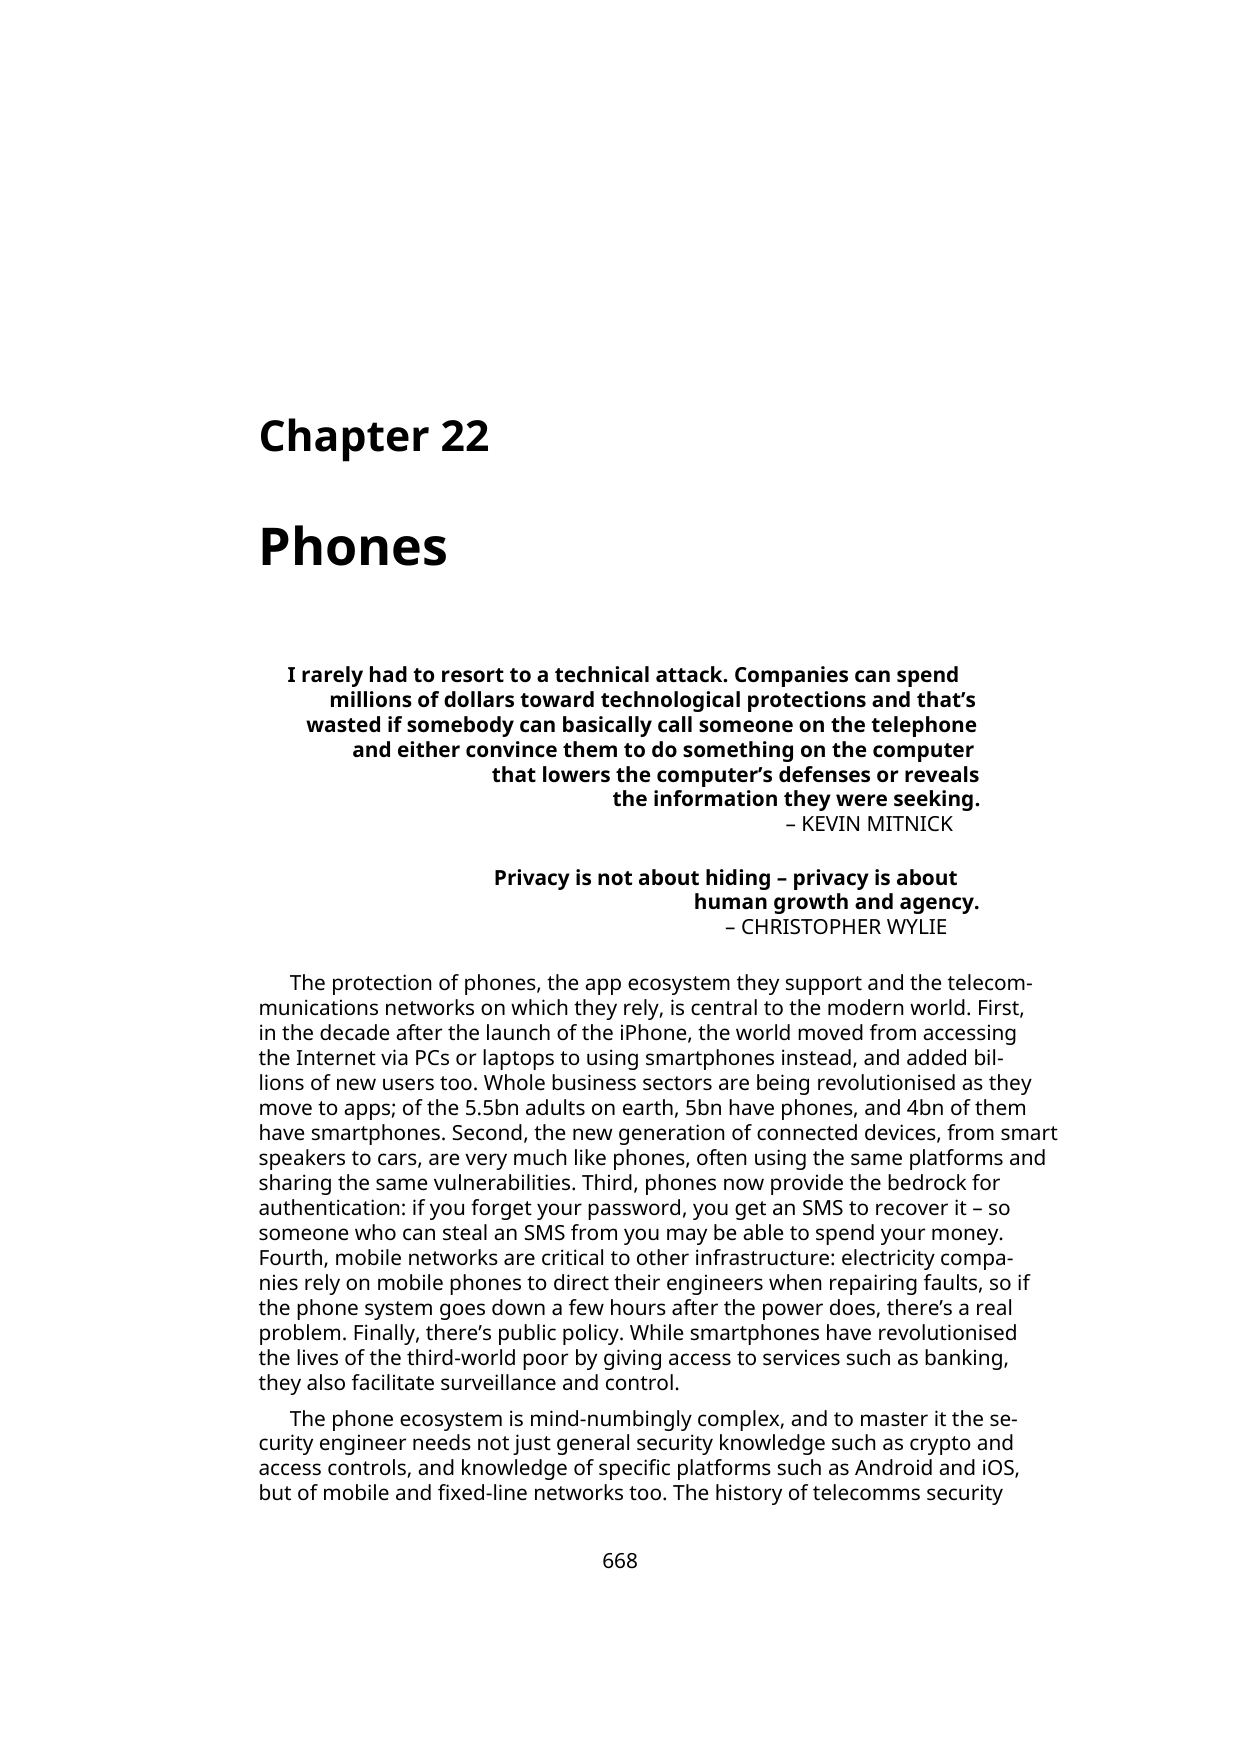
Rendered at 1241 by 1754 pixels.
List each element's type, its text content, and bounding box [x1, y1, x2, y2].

text Phones [150, 524, 1090, 576]
text Chapter 22 [150, 417, 1090, 459]
text munications networks on which they rely, is central to the modern world. First, in the decade after the launch of the iPhone, the world moved from accessing the Internet via PCs or laptops to using smartphones instead, and added bil- lions of new users too. Whole business sectors are being revolutionised as they move to apps; of the 5.5bn adults on earth, 5bn have phones, and 4bn of them have smartphones. Second, the new generation of connected devices, from smart speakers to cars, are very much like phones, often using the same platforms and sharing the same vulnerabilities. Third, phones now provide the bedrock for authentication: if you forget your password, you get an SMS to recover it – so someone who can steal an SMS from you may be able to spend your money. Fourth, mobile networks are critical to other infrastructure: electricity compa- nies rely on mobile phones to direct their engineers when repairing faults, so if the phone system goes down a few hours after the power does, there’s a real problem. Finally, there’s public policy. While smartphones have revolutionised the lives of the third-world poor by giving access to services such as banking, they also facilitate surveillance and control. [150, 995, 1090, 1395]
text and either convince them to do something on the computer [150, 740, 1090, 761]
text – CHRISTOPHER WYLIE [150, 918, 1090, 939]
text the information they were seeking. [150, 790, 1090, 811]
text human growth and agency. [150, 893, 1090, 914]
text 668 [150, 1552, 1090, 1572]
text – KEVIN MITNICK [150, 815, 1090, 836]
text Privacy is not about hiding – privacy is about [150, 868, 1090, 889]
text The protection of phones, the app ecosystem they support and the telecom- [150, 974, 1090, 995]
text The phone ecosystem is mind-numbingly complex, and to master it the se- [150, 1409, 1090, 1430]
text wasted if somebody can basically call someone on the telephone [150, 716, 1090, 736]
text I rarely had to resort to a technical attack. Companies can spend [150, 666, 1090, 686]
text millions of dollars toward technological protections and that’s [150, 691, 1090, 711]
text curity engineer needs not just general security knowledge such as crypto and access controls, and knowledge of speciﬁc platforms such as Android and iOS, but of mobile and ﬁxed-line networks too. The history of telecomms security [150, 1430, 1090, 1505]
text that lowers the computer’s defenses or reveals [150, 765, 1090, 786]
